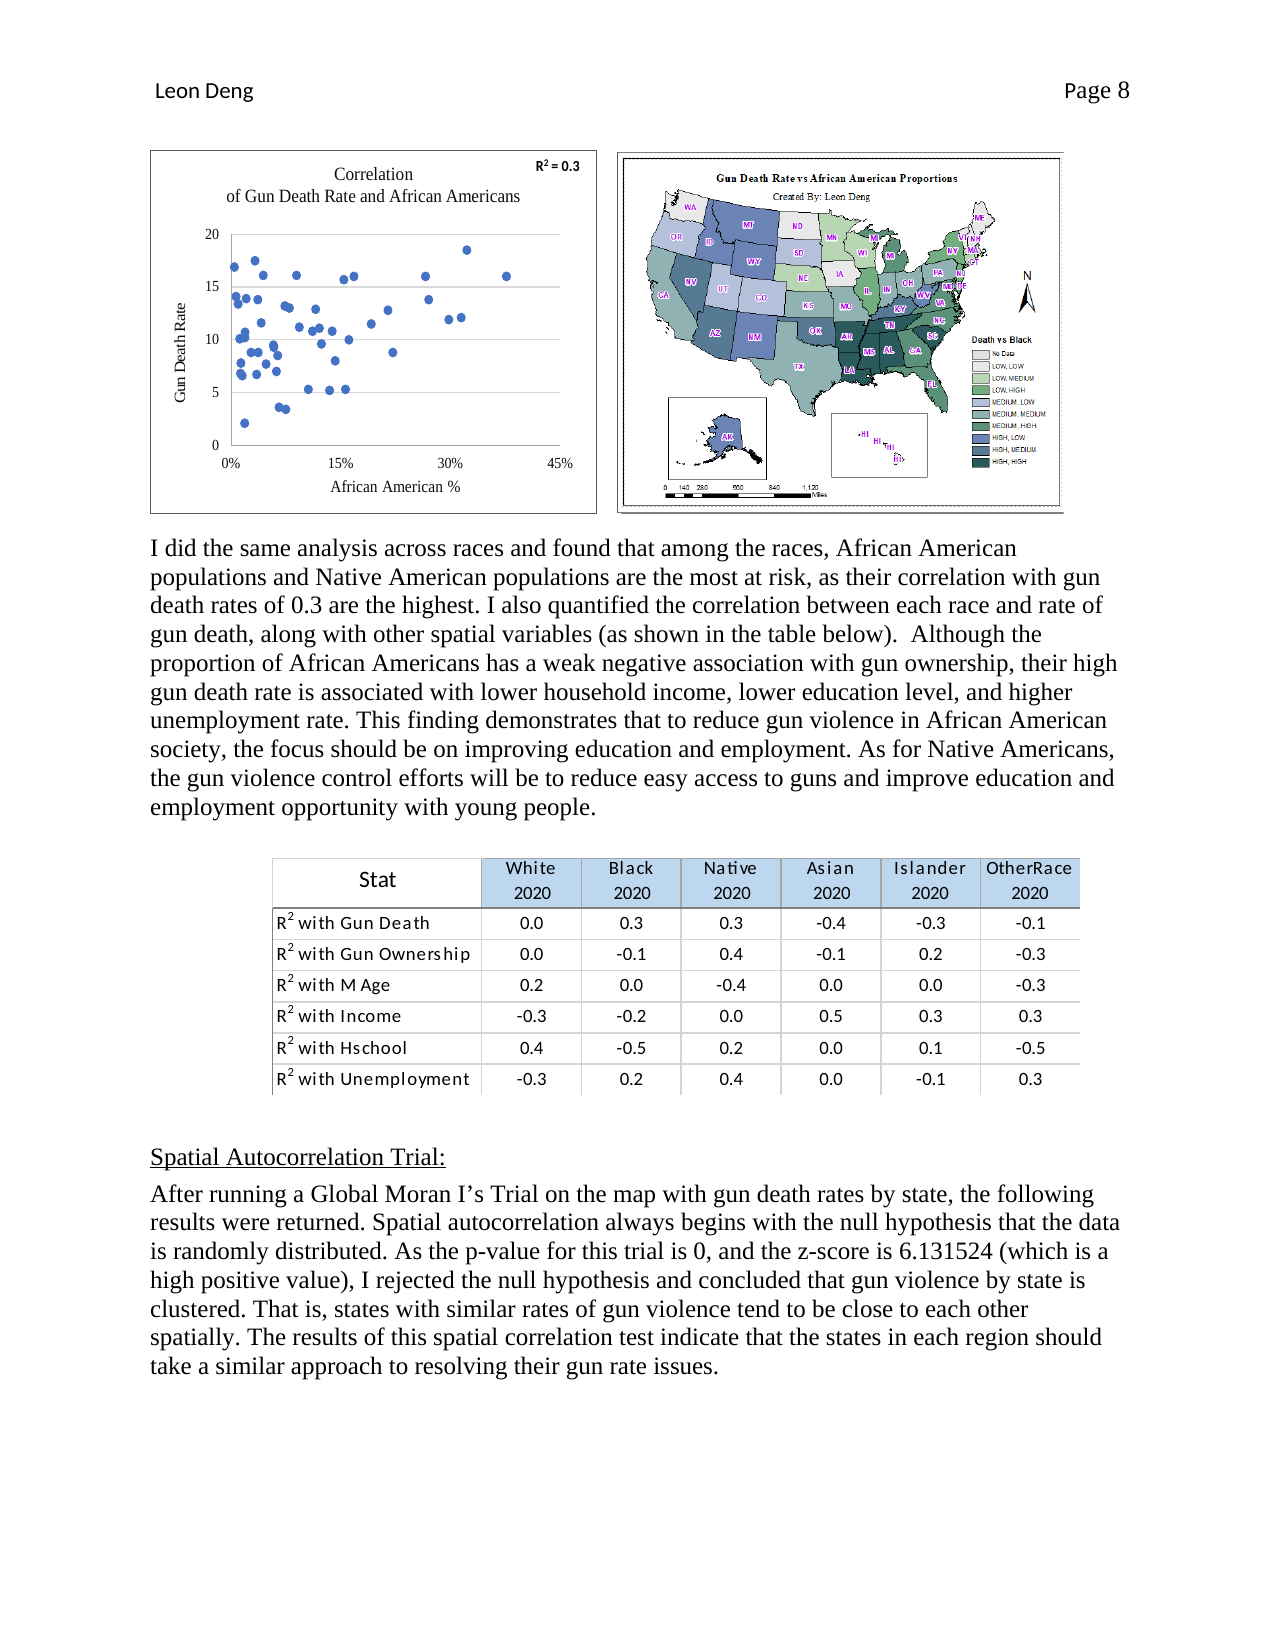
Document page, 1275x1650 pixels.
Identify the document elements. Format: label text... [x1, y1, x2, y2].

picture [616, 150, 1064, 513]
text Spatial Autocorrelation Trial: [150, 1142, 1125, 1170]
text I did the same analysis across races and found that among the races, African American populations and Native American populations are the most at risk, as their correlation with gun death rates of 0.3 are the highest. I also quantified the correlation between each race and rate of gun death, along with other spatial variables (as shown in the table below). Although the proportion of African Americans has a weak negative association with gun ownership, their high gun death rate is associated with lower household income, lower education level, and higher unemployment rate. This finding demonstrates that to reduce gun violence in African American society, the focus should be on improving education and employment. As for Native Americans, the gun violence control efforts will be to reduce easy access to guns and improve education and employment opportunity with young people. [150, 533, 1125, 821]
text After running a Global Moran I’s Trial on the map with gun death rates by state, the following results were returned. Spatial autocorrelation always begins with the null hypothesis that the data is randomly distributed. As the p-value for this trial is 0, and the z-score is 6.131524 (which is a high positive value), I rejected the null hypothesis and concluded that gun violence by state is clustered. That is, states with similar rates of gun violence tend to be close to each other spatially. The results of this spatial correlation test indicate that the states in each region should take a similar approach to resolving their gun rate issues. [150, 1179, 1125, 1380]
